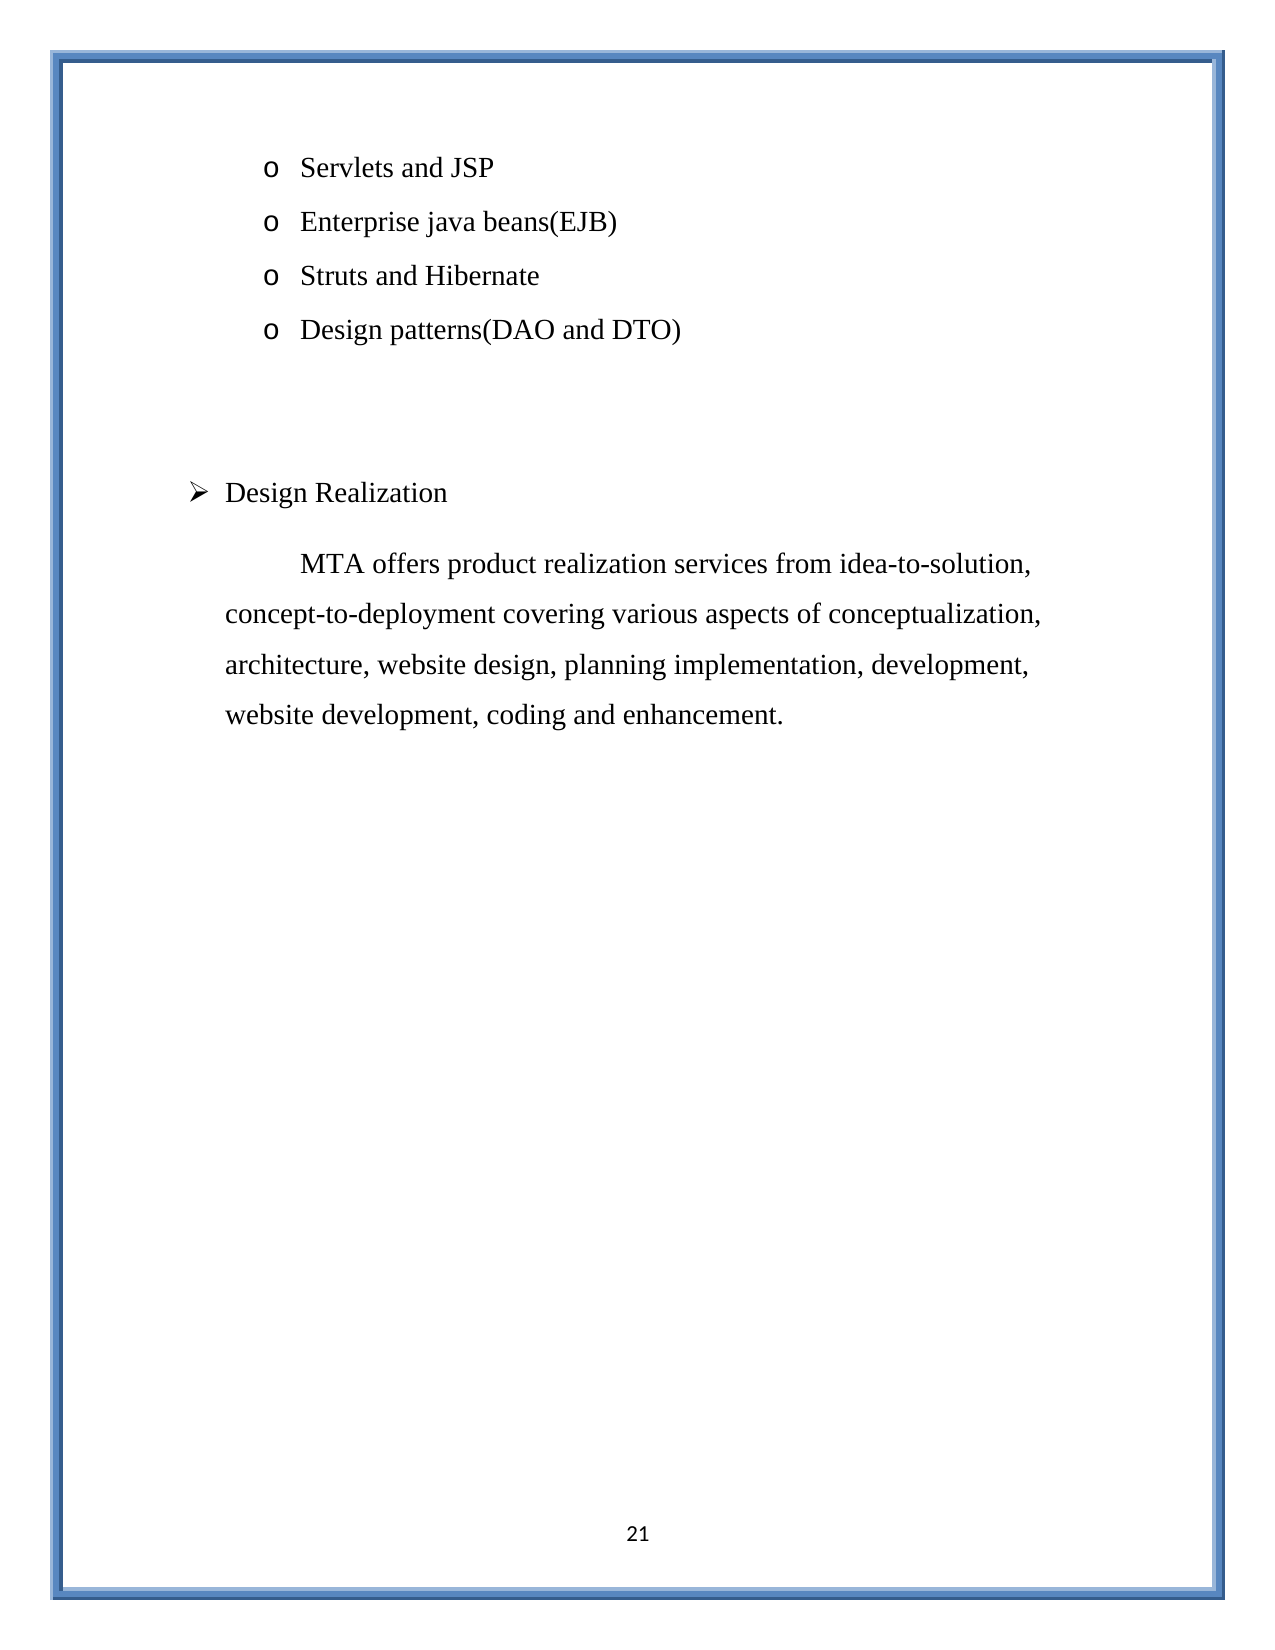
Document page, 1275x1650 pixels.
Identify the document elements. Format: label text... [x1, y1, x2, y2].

list Servlets and JSP [262, 150, 1125, 186]
list Struts and Hibernate [262, 258, 1125, 294]
list Enterprise java beans(EJB) [262, 204, 1125, 240]
list Design patterns(DAO and DTO) [262, 312, 1125, 348]
subtitle MTA offers product realization services from idea-to-solution, concept-to-deployment covering various aspects of conceptualization, architecture, website design, planning implementation, development, website development, coding and enhancement. [225, 546, 1125, 731]
subtitle Design Realization [187, 475, 1125, 508]
